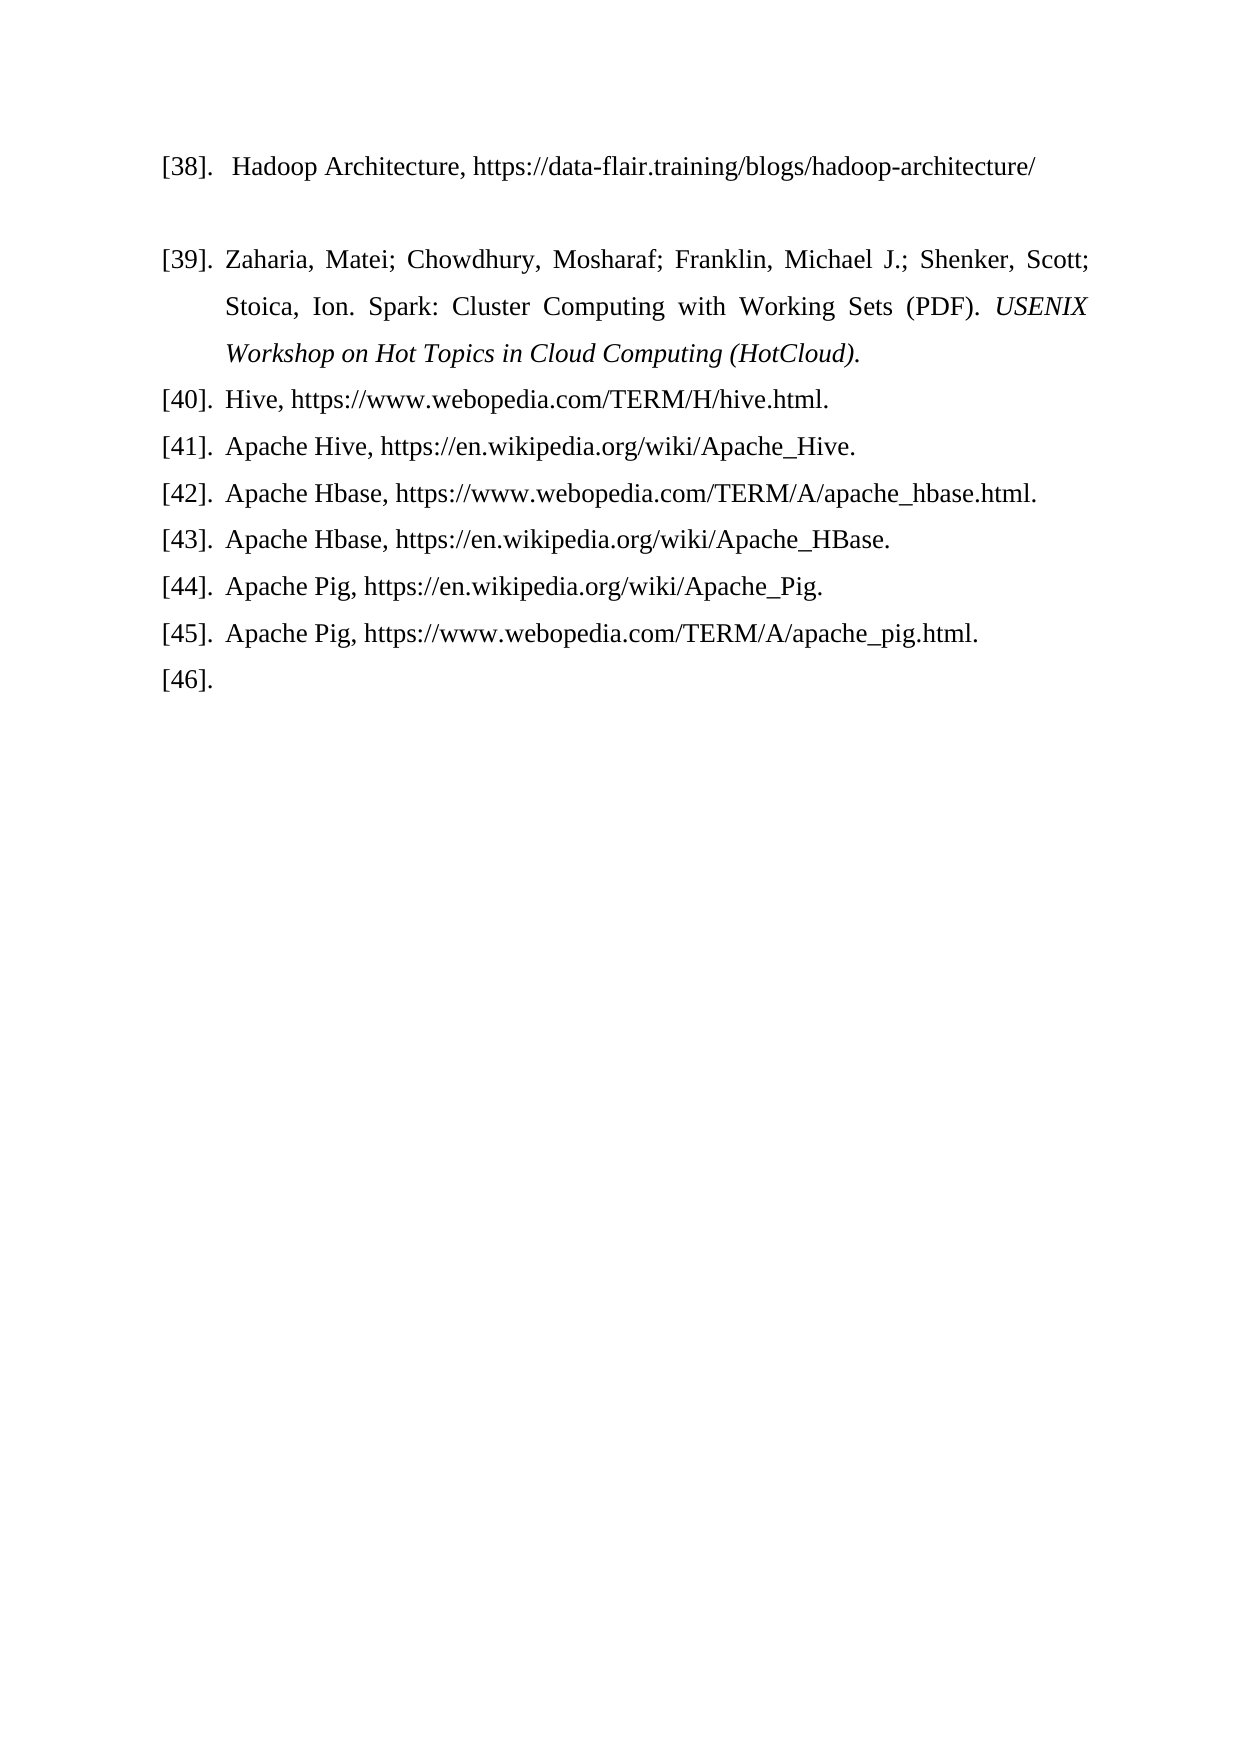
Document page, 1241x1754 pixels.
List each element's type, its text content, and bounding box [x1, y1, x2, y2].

list Hadoop Architecture, https://data-flair.training/blogs/hadoop-architecture/ [187, 150, 1090, 181]
list Zaharia, Matei; Chowdhury, Mosharaf; Franklin, Michael J.; Shenker, Scott; Stoica, Ion. Spark: Cluster Computing with Working Sets (PDF). USENIX Workshop on Hot Topics in Cloud Computing (HotCloud). [187, 243, 1090, 368]
list Apache Hbase, https://en.wikipedia.org/wiki/Apache_HBase. [187, 523, 1090, 554]
list Apache Pig, https://en.wikipedia.org/wiki/Apache_Pig. [187, 570, 1090, 601]
list Apache Hive, https://en.wikipedia.org/wiki/Apache_Hive. [187, 430, 1090, 461]
list Apache Pig, https://www.webopedia.com/TERM/A/apache_pig.html. [187, 617, 1090, 648]
list Apache Hbase, https://www.webopedia.com/TERM/A/apache_hbase.html. [187, 477, 1090, 508]
list Hive, https://www.webopedia.com/TERM/H/hive.html. [187, 383, 1090, 414]
